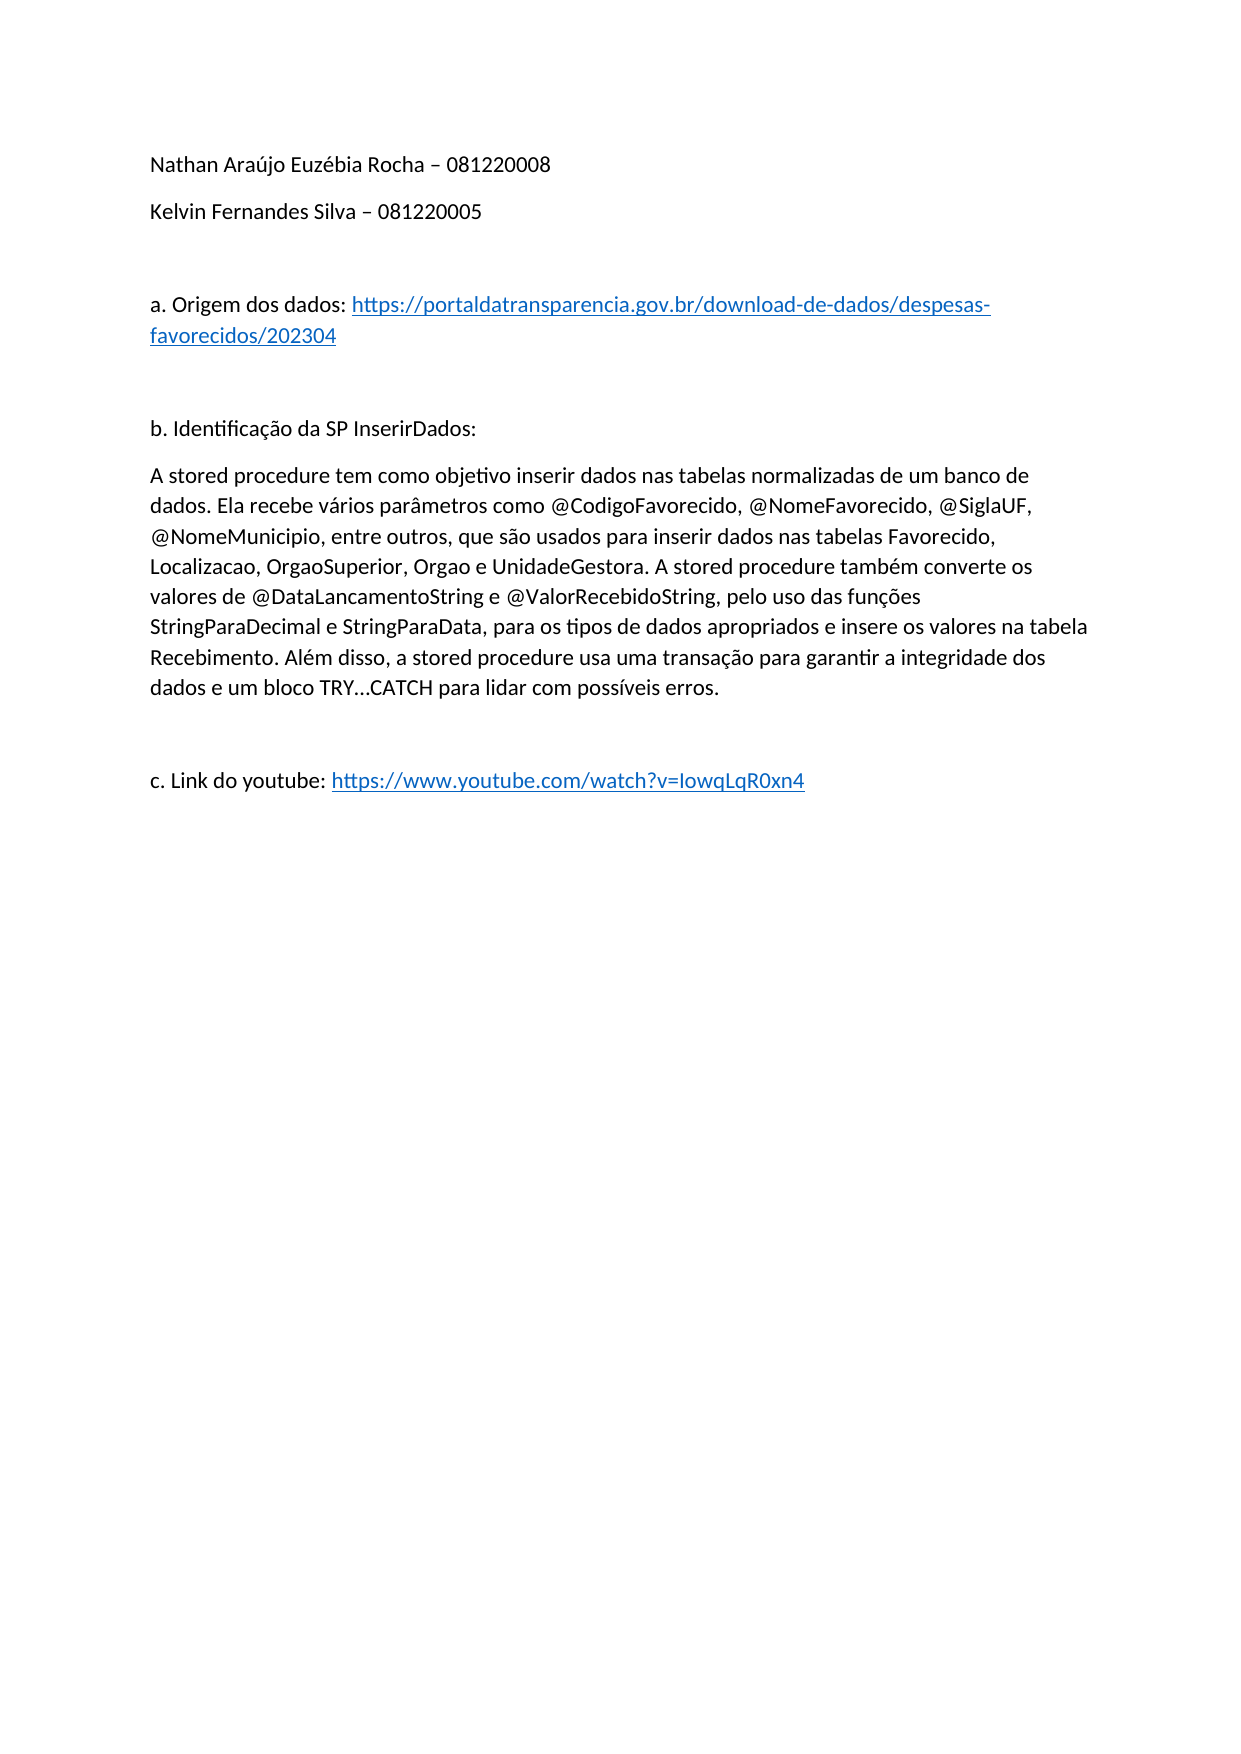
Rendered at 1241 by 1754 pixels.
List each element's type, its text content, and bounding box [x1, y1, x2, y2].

text c. Link do youtube: https://www.youtube.com/watch?v=IowqLqR0xn4 [150, 767, 1090, 795]
text Kelvin Fernandes Silva – 081220005 [150, 197, 1090, 225]
text A stored procedure tem como objetivo inserir dados nas tabelas normalizadas de um banco de dados. Ela recebe vários parâmetros como @CodigoFavorecido, @NomeFavorecido, @SiglaUF, @NomeMunicipio, entre outros, que são usados para inserir dados nas tabelas Favorecido, Localizacao, OrgaoSuperior, Orgao e UnidadeGestora. A stored procedure também converte os valores de @DataLancamentoString e @ValorRecebidoString, pelo uso das funções StringParaDecimal e StringParaData, para os tipos de dados apropriados e insere os valores na tabela Recebimento. Além disso, a stored procedure usa uma transação para garantir a integridade dos dados e um bloco TRY…CATCH para lidar com possíveis erros. [150, 461, 1090, 701]
text Nathan Araújo Euzébia Rocha – 081220008 [150, 150, 1090, 178]
text a. Origem dos dados: https://portaldatransparencia.gov.br/download-de-dados/despesas-favorecidos/202304 [150, 291, 1090, 349]
text b. Identificação da SP InserirDados: [150, 414, 1090, 443]
